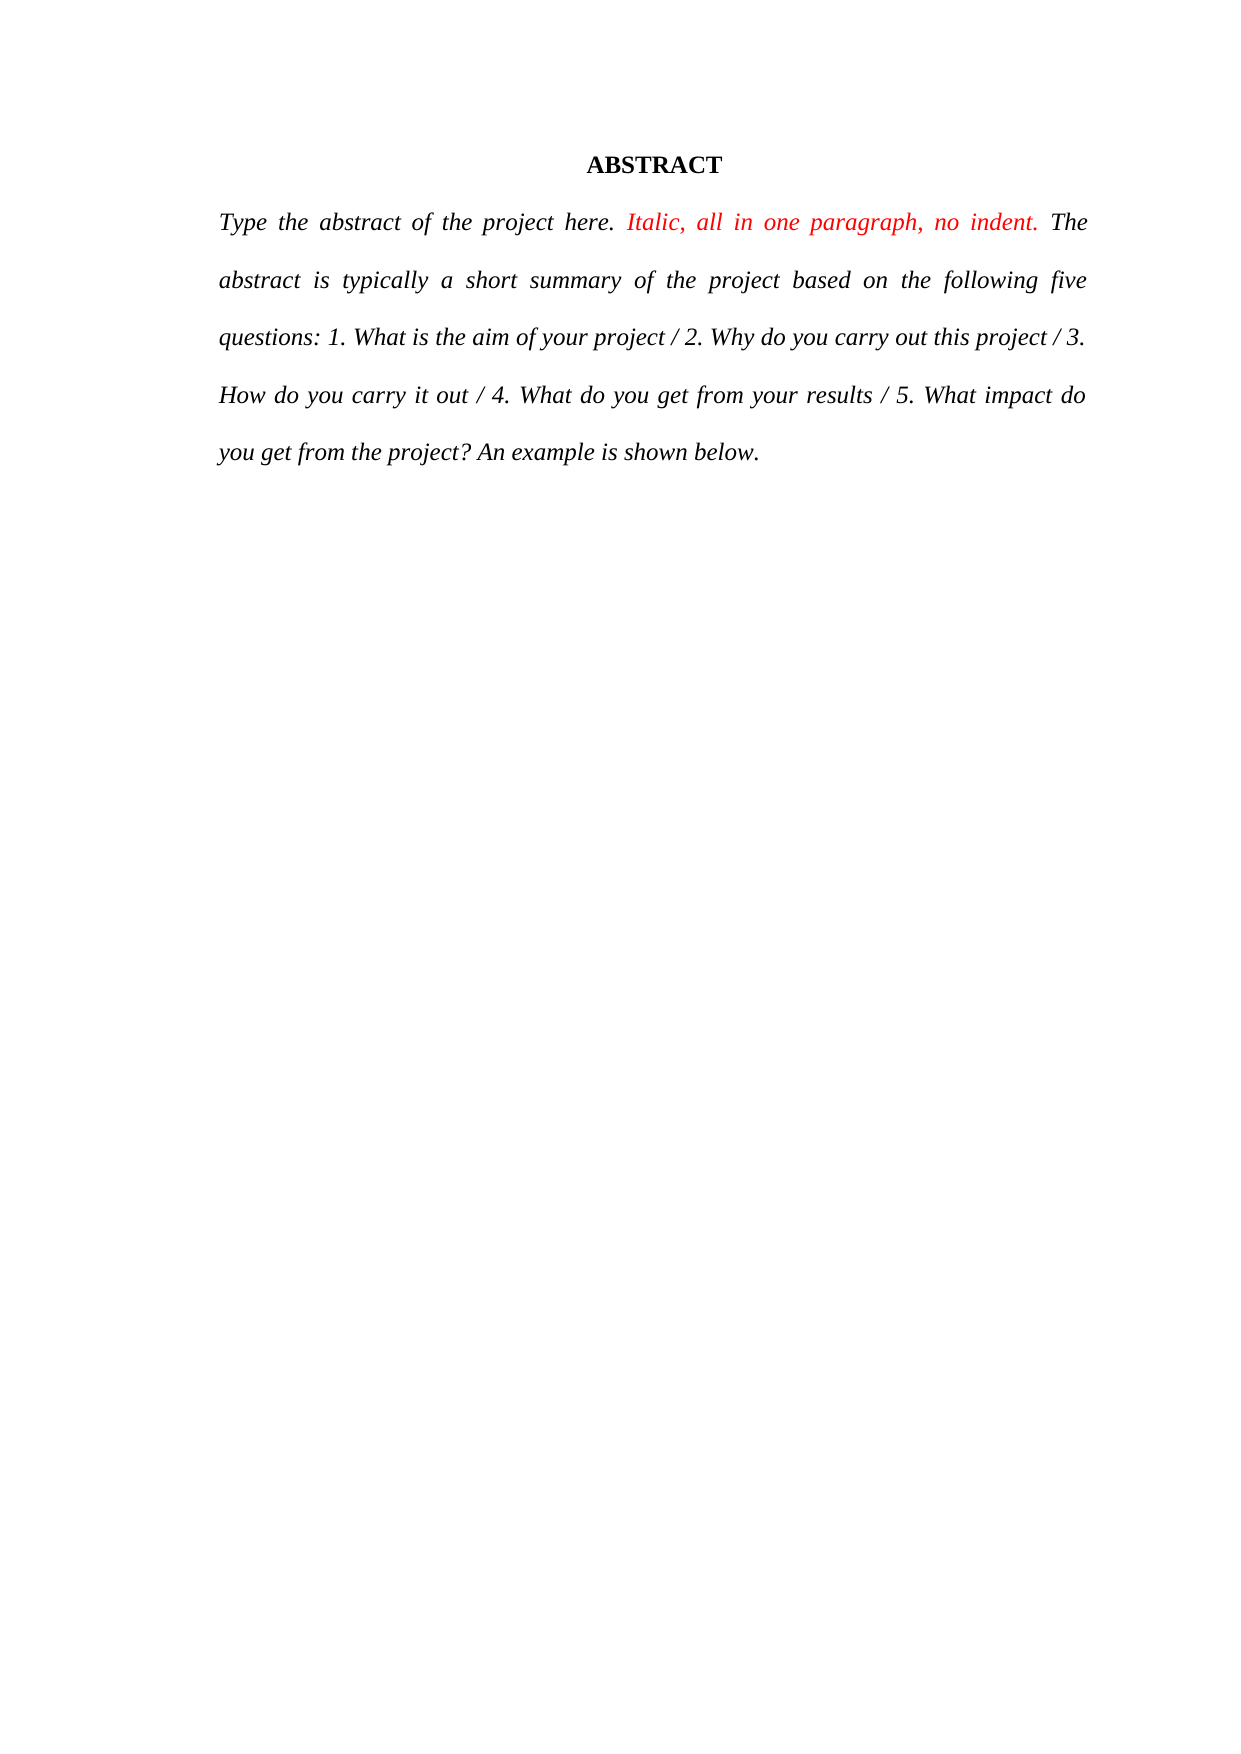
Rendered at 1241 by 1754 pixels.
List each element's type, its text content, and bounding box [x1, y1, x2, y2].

text ABSTRACT [218, 150, 1090, 179]
text Type the abstract of the project here. Italic, all in one paragraph, no indent. The abstract is typically a short summary of the project based on the following five questions: 1. What is the aim of your project / 2. Why do you carry out this project / 3. How do you carry it out / 4. What do you get from your results / 5. What impact do you get from the project? An example is shown below. [218, 207, 1090, 466]
